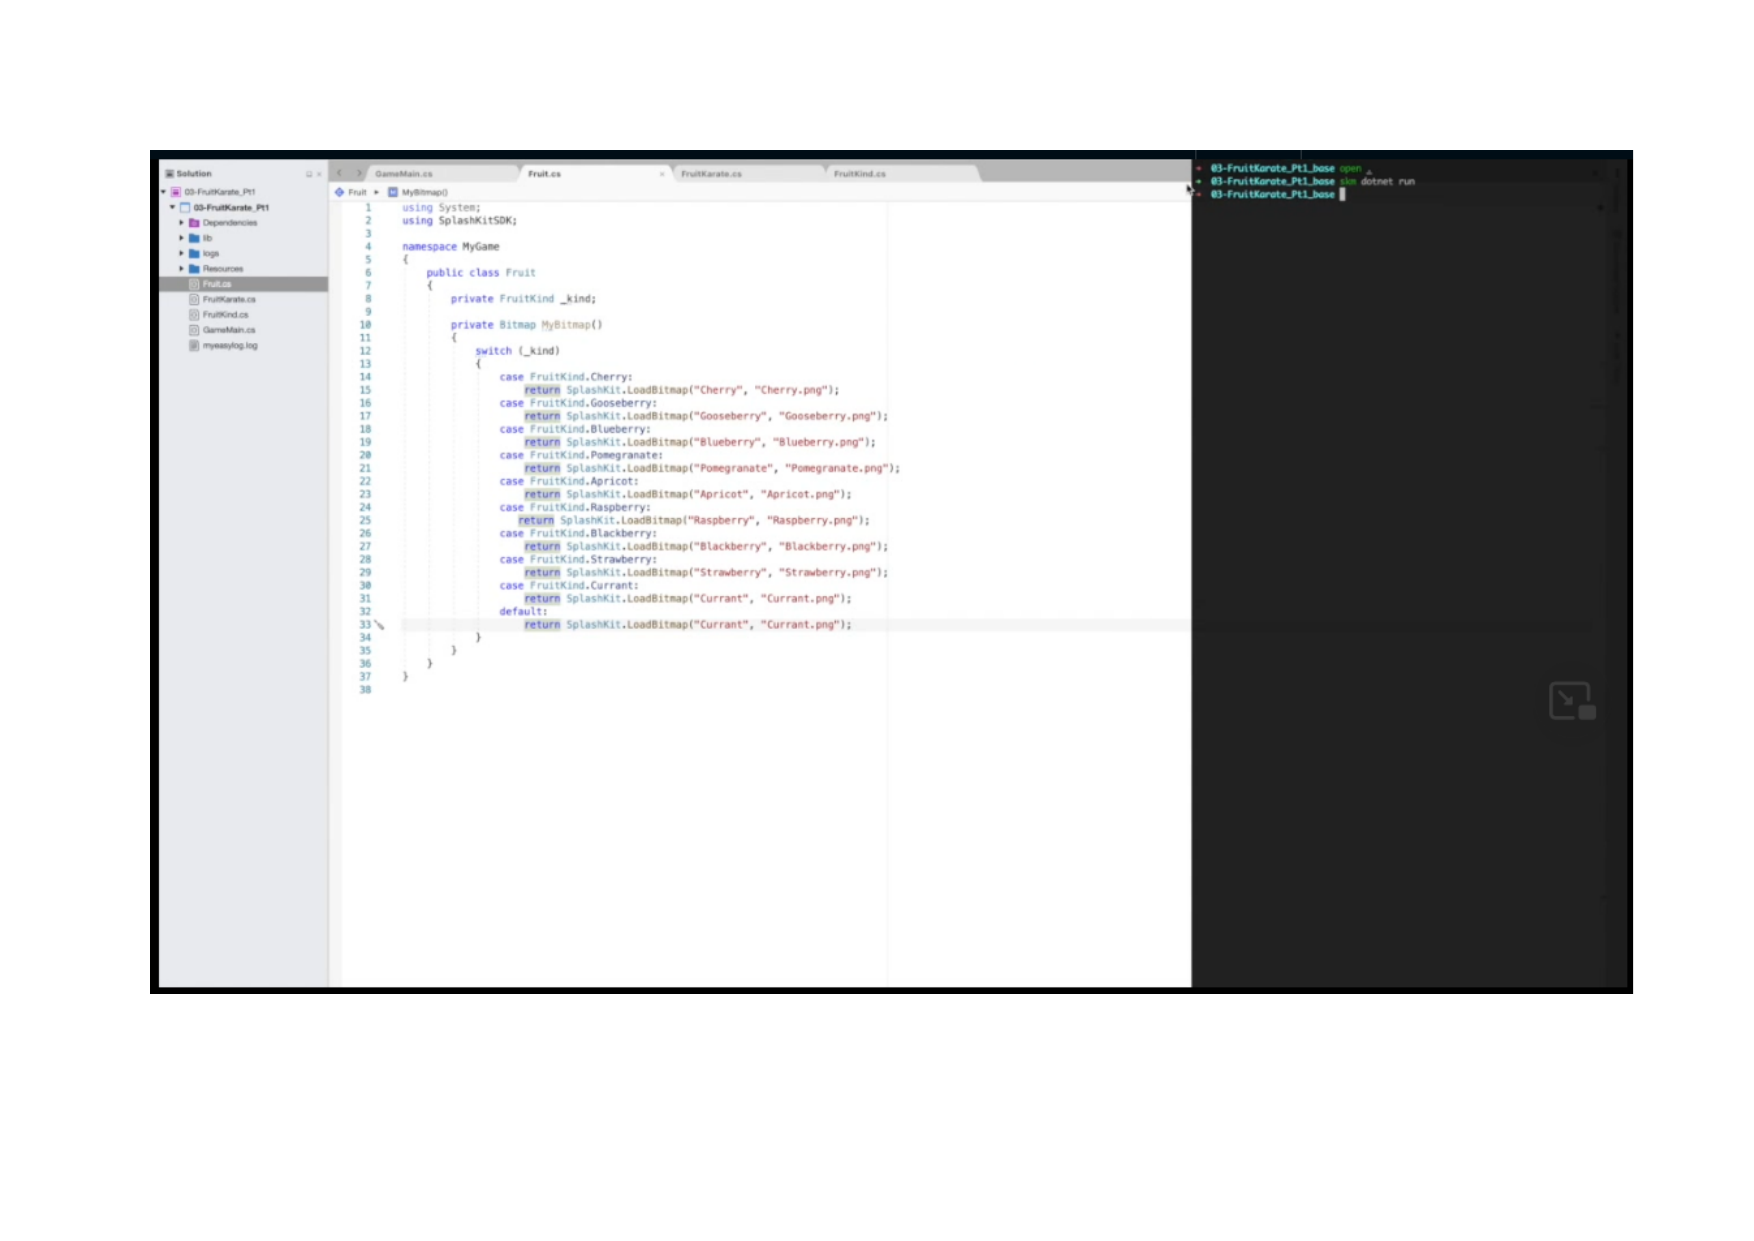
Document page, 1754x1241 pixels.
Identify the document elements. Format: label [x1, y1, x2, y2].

picture [150, 150, 1634, 994]
